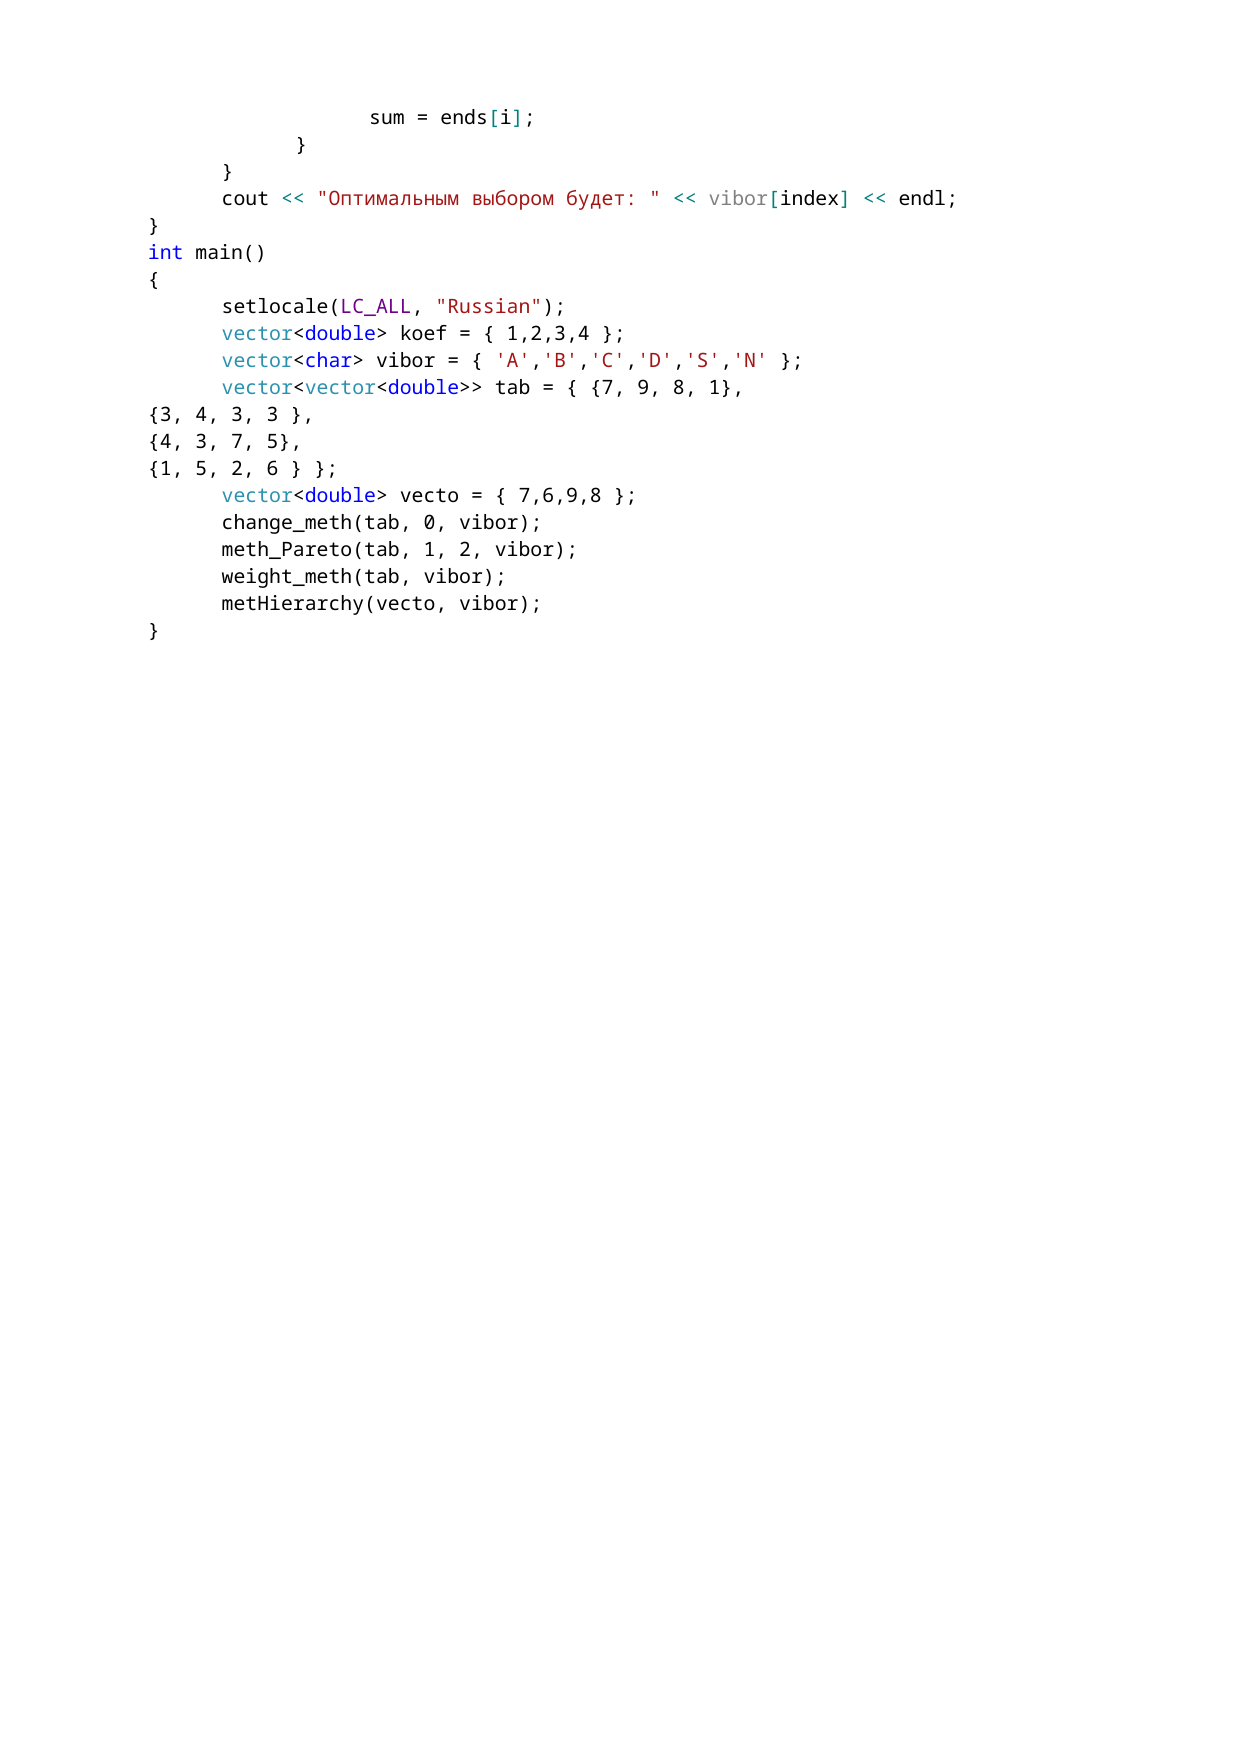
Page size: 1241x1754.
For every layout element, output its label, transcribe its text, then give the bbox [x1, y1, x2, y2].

text int main() [148, 238, 1152, 265]
text } [148, 157, 1152, 184]
text meth_Pareto(tab, 1, 2, vibor); [148, 535, 1152, 562]
text { [148, 265, 1152, 292]
text cout << "Оптимальным выбором будет: " << vibor[index] << endl; [148, 184, 1152, 211]
text vector<double> vecto = { 7,6,9,8 }; [148, 481, 1152, 508]
text {4, 3, 7, 5}, [148, 427, 1152, 454]
text {1, 5, 2, 6 } }; [148, 454, 1152, 481]
text vector<vector<double>> tab = { {7, 9, 8, 1}, [148, 373, 1152, 400]
text vector<double> koef = { 1,2,3,4 }; [148, 319, 1152, 346]
text sum = ends[i]; [148, 103, 1152, 130]
text } [148, 211, 1152, 238]
text change_meth(tab, 0, vibor); [148, 508, 1152, 535]
text weight_meth(tab, vibor); [148, 562, 1152, 589]
text } [148, 616, 1152, 643]
text {3, 4, 3, 3 }, [148, 400, 1152, 427]
text metHierarchy(vecto, vibor); [148, 589, 1152, 616]
text setlocale(LC_ALL, "Russian"); [148, 292, 1152, 319]
text vector<char> vibor = { 'A','B','C','D','S','N' }; [148, 346, 1152, 373]
text } [148, 130, 1152, 157]
